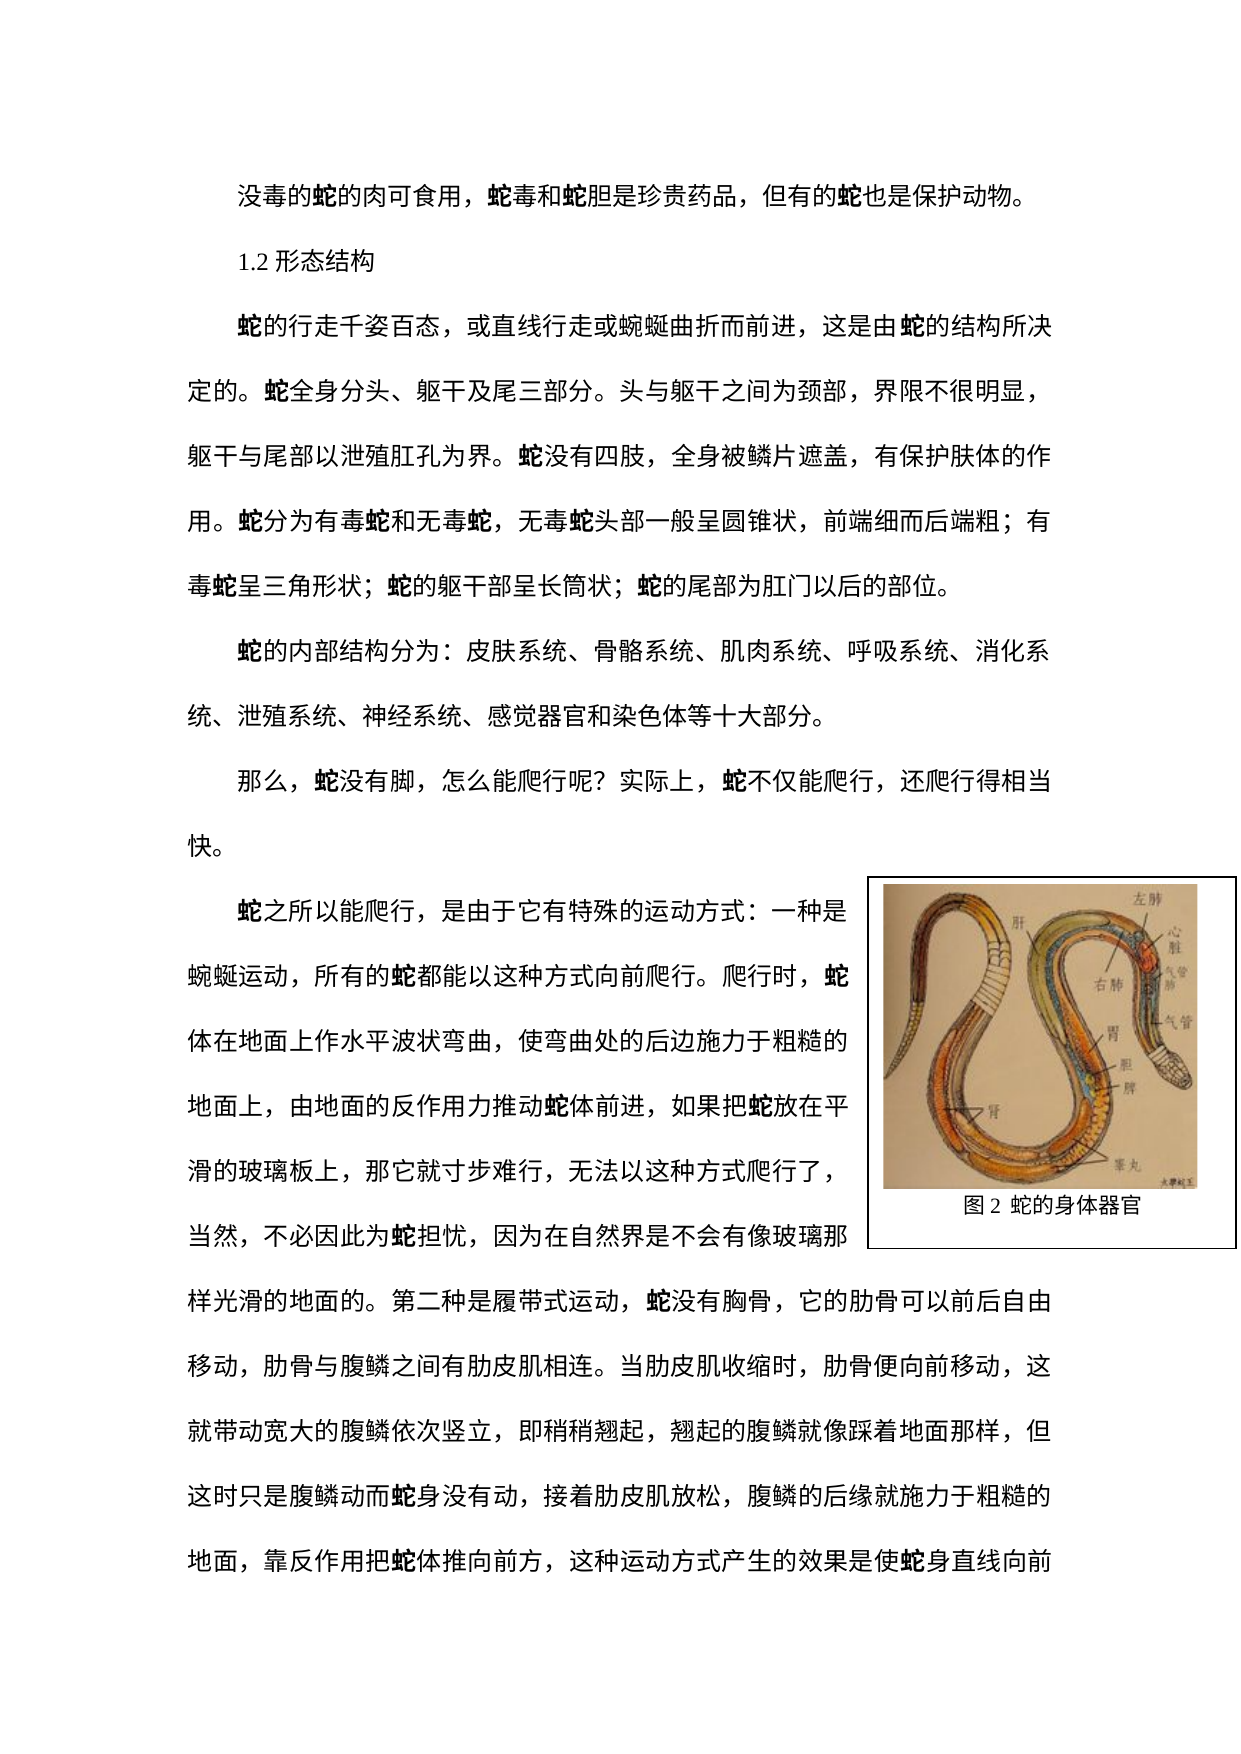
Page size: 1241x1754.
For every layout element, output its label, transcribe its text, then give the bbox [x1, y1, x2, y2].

text 蛇的内部结构分为：皮肤系统、骨骼系统、肌肉系统、呼吸系统、消化系统、泄殖系统、神经系统、感觉器官和染色体等十大部分。 [187, 617, 1053, 747]
text 蛇的行走千姿百态，或直线行走或蜿蜒曲折而前进，这是由蛇的结构所决定的。蛇全身分头、躯干及尾三部分。头与躯干之间为颈部，界限不很明显，躯干与尾部以泄殖肛孔为界。蛇没有四肢，全身被鳞片遮盖，有保护肤体的作用。蛇分为有毒蛇和无毒蛇，无毒蛇头部一般呈圆锥状，前端细而后端粗；有毒蛇呈三角形状；蛇的躯干部呈长筒状；蛇的尾部为肛门以后的部位。 [187, 292, 1053, 617]
text 1.2 形态结构 [187, 227, 1053, 292]
text 没毒的蛇的肉可食用，蛇毒和蛇胆是珍贵药品，但有的蛇也是保护动物。 [187, 162, 1053, 227]
text 那么，蛇没有脚，怎么能爬行呢？实际上，蛇不仅能爬行，还爬行得相当快。 [187, 747, 1053, 877]
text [187, 877, 1053, 1592]
picture [883, 884, 1198, 1189]
